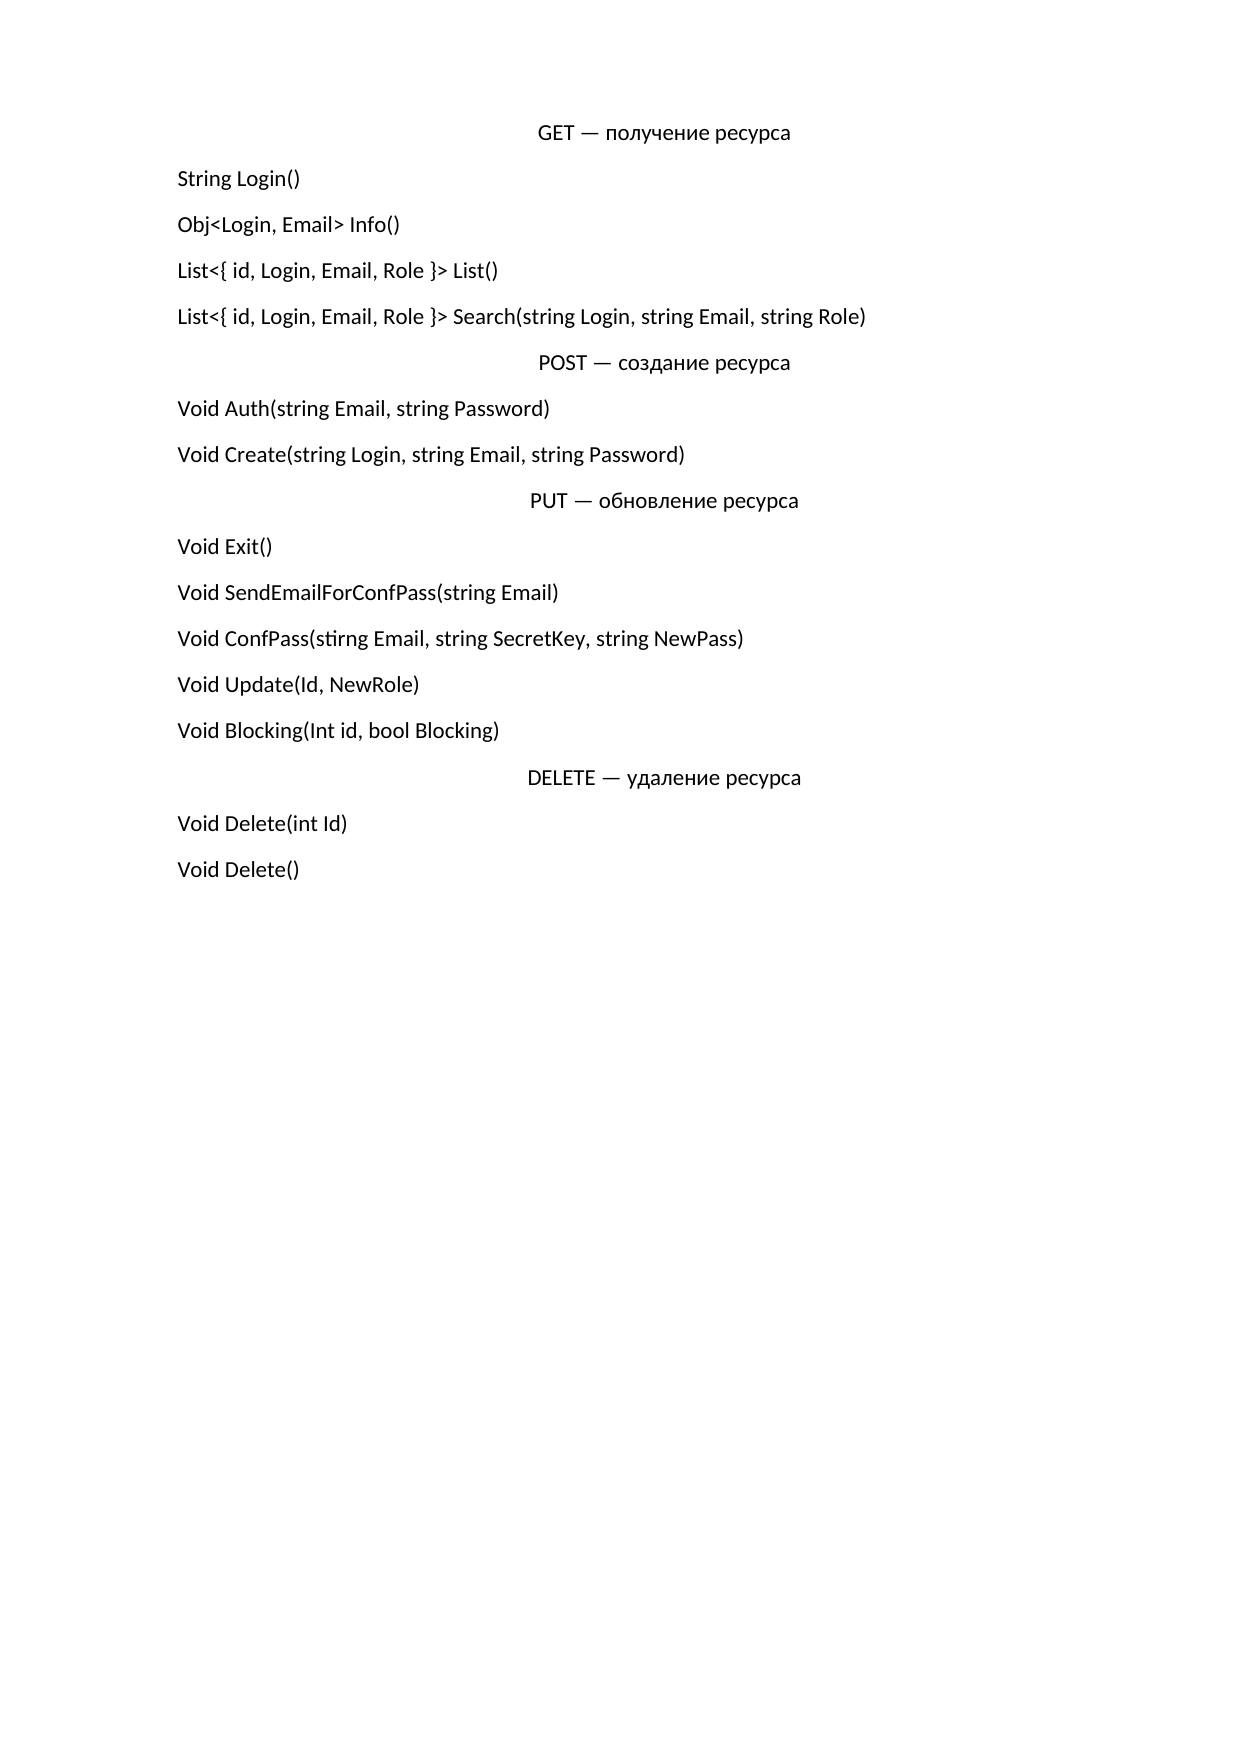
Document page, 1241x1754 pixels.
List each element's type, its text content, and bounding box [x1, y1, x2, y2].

text PUT — обновление ресурса [177, 486, 1152, 514]
text Void Update(Id, NewRole) [177, 671, 1152, 699]
text DELETE — удаление ресурса [177, 763, 1152, 791]
text List<{ id, Login, Email, Role }> List() [177, 256, 1152, 284]
text String Login() [177, 164, 1152, 192]
text Void Delete(int Id) [177, 809, 1152, 837]
text Void Blocking(Int id, bool Blocking) [177, 717, 1152, 745]
text Void Auth(string Email, string Password) [177, 394, 1152, 422]
text GET — получение ресурса [177, 118, 1152, 146]
text Void Exit() [177, 532, 1152, 561]
text Obj<Login, Email> Info() [177, 210, 1152, 238]
text Void SendEmailForConfPass(string Email) [177, 578, 1152, 607]
text Void Create(string Login, string Email, string Password) [177, 440, 1152, 468]
text Void ConfPass(stirng Email, string SecretKey, string NewPass) [177, 624, 1152, 653]
text POST — создание ресурса [177, 348, 1152, 376]
text Void Delete() [177, 855, 1152, 883]
text List<{ id, Login, Email, Role }> Search(string Login, string Email, string Role) [177, 302, 1152, 330]
